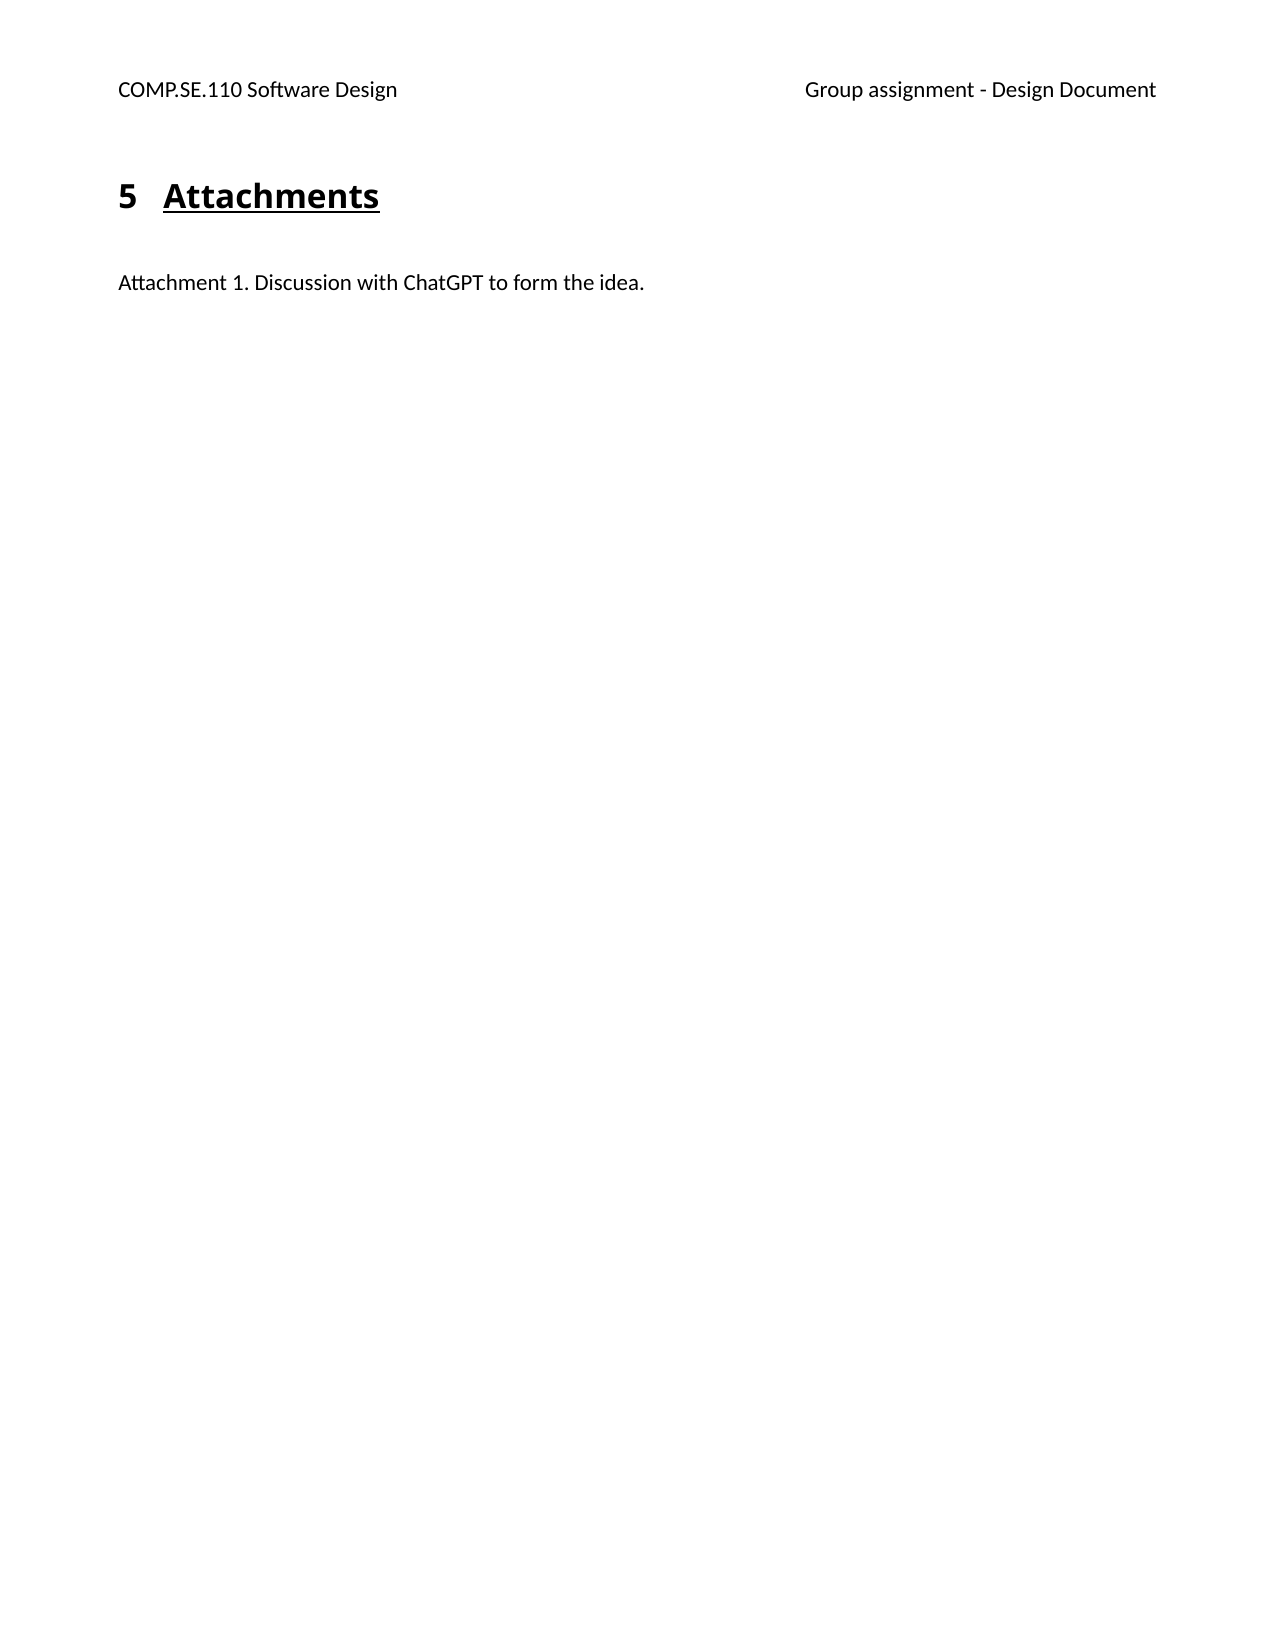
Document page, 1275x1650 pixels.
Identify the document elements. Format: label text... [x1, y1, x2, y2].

text Attachment 1. Discussion with ChatGPT to form the idea. [118, 268, 1157, 296]
subtitle Attachments [118, 173, 1157, 218]
